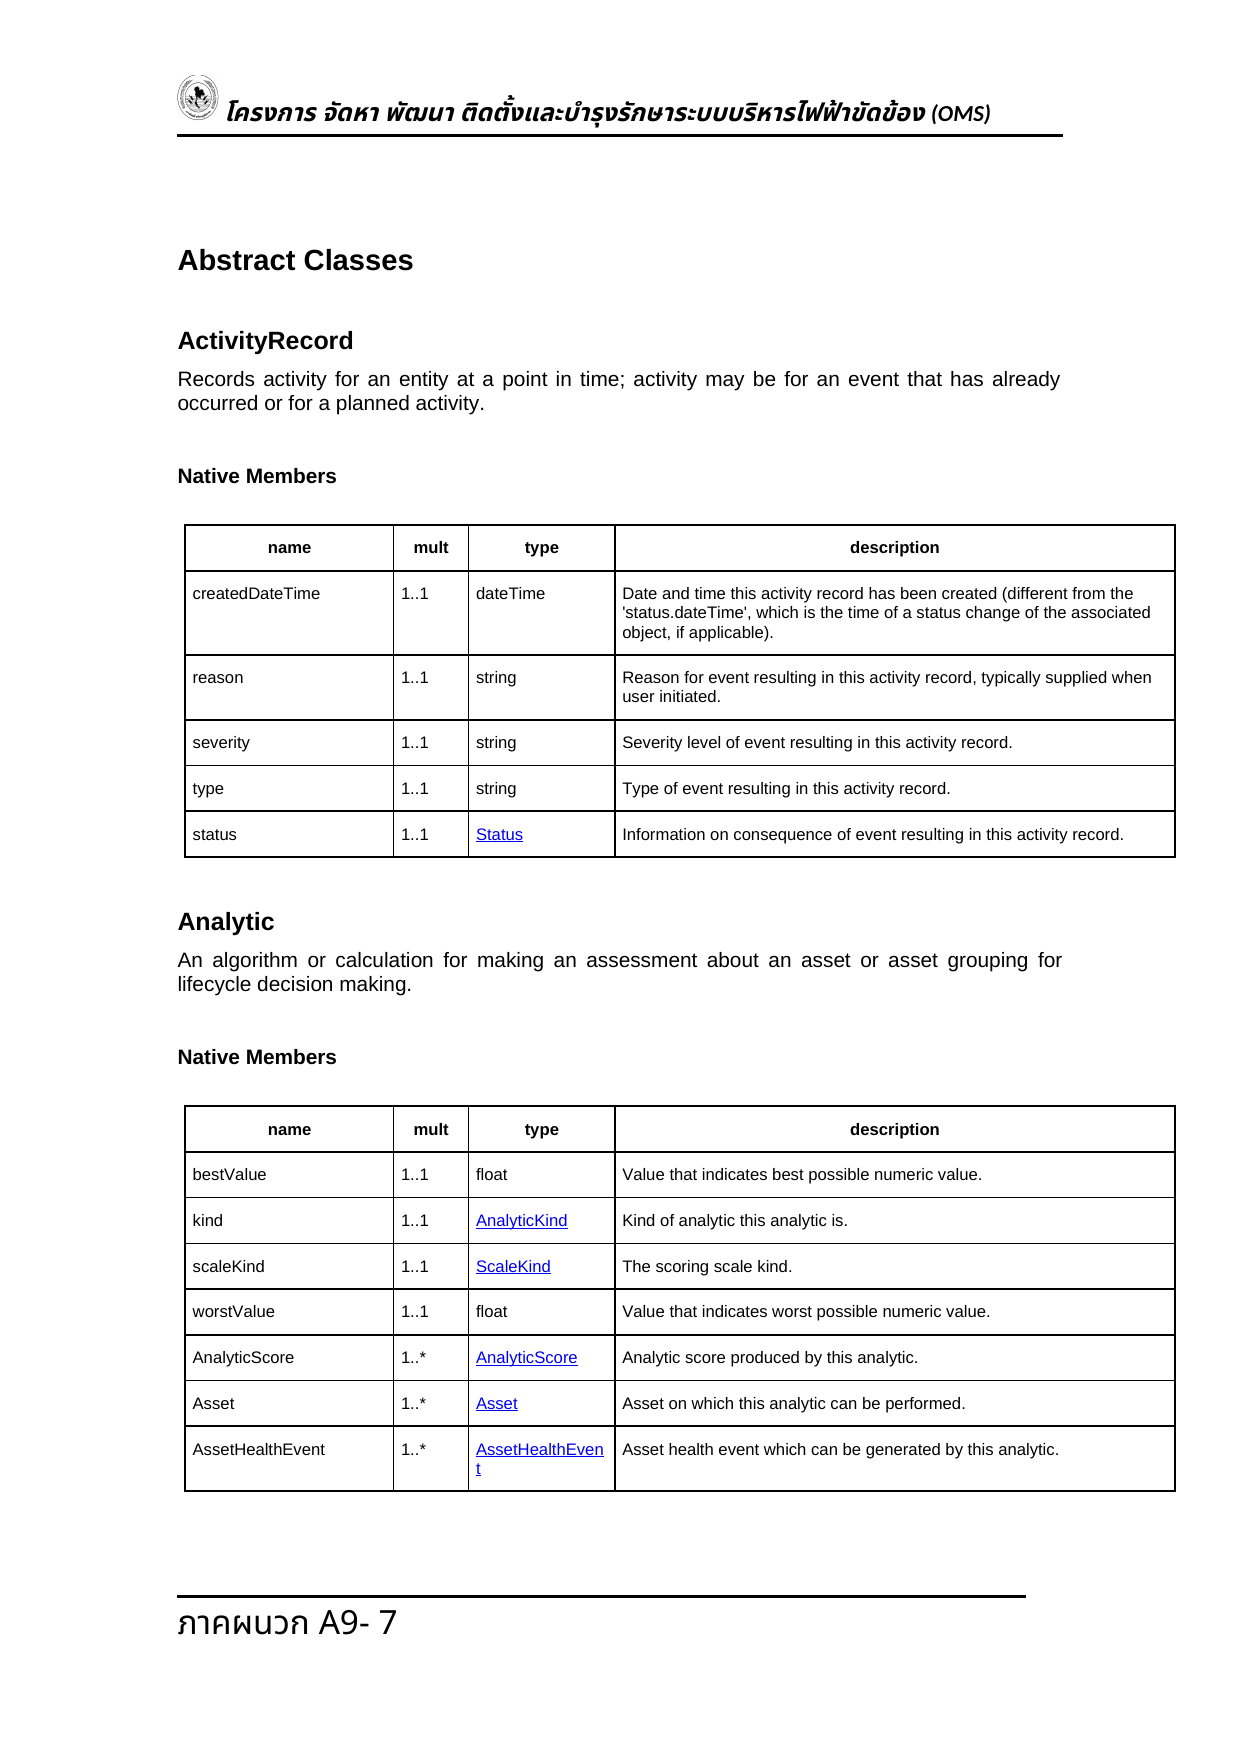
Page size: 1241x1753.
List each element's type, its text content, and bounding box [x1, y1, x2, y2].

text An algorithm or calculation for making an assessment about an asset or asset grouping for lifecycle decision making. [177, 948, 1063, 996]
table_header name [186, 1107, 393, 1151]
table_cell Value that indicates best possible numeric value. [616, 1153, 1174, 1197]
table_header mult [394, 1107, 468, 1151]
table_cell Kind of analytic this analytic is. [616, 1198, 1174, 1242]
table_cell createdDateTime [186, 572, 393, 654]
table_header type [469, 526, 614, 570]
table_cell type [186, 766, 393, 810]
text ActivityRecord [177, 326, 1063, 354]
table_cell reason [186, 656, 393, 719]
table_cell string [469, 721, 614, 765]
table_cell Asset on which this analytic can be performed. [616, 1381, 1174, 1425]
table_header description [616, 526, 1174, 570]
table_cell 1..1 [394, 1153, 468, 1197]
picture [177, 75, 219, 121]
table_cell 1..* [394, 1427, 468, 1490]
table_cell 1..* [394, 1336, 468, 1379]
table_cell 1..1 [394, 721, 468, 765]
table_cell float [469, 1153, 614, 1197]
table_cell ScaleKind [469, 1244, 614, 1288]
table_cell Asset [186, 1381, 393, 1425]
table_cell AnalyticKind [469, 1198, 614, 1242]
table_cell Status [469, 812, 614, 856]
table_cell Value that indicates worst possible numeric value. [616, 1290, 1174, 1334]
text Records activity for an entity at a point in time; activity may be for an event that has already occurred or for a planned activity. [177, 367, 1063, 415]
text Abstract Classes [177, 243, 1063, 277]
table_cell string [469, 656, 614, 719]
table_cell 1..1 [394, 572, 468, 654]
table_cell string [469, 766, 614, 810]
table_cell Reason for event resulting in this activity record, typically supplied when user initiated. [616, 656, 1174, 719]
table_cell AssetHealthEvent [469, 1427, 614, 1490]
table_cell 1..1 [394, 1244, 468, 1288]
table_cell AnalyticScore [469, 1336, 614, 1379]
text Native Members [177, 1045, 1063, 1069]
table_cell status [186, 812, 393, 856]
table_header name [186, 526, 393, 570]
table_cell severity [186, 721, 393, 765]
table_cell Analytic score produced by this analytic. [616, 1336, 1174, 1379]
table_cell 1..1 [394, 1198, 468, 1242]
table_cell dateTime [469, 572, 614, 654]
table_cell Asset [469, 1381, 614, 1425]
table_cell float [469, 1290, 614, 1334]
table_header type [469, 1107, 614, 1151]
text Native Members [177, 464, 1063, 488]
table_cell 1..1 [394, 812, 468, 856]
table_cell 1..1 [394, 1290, 468, 1334]
table_cell AssetHealthEvent [186, 1427, 393, 1490]
table_cell AnalyticScore [186, 1336, 393, 1379]
table_cell The scoring scale kind. [616, 1244, 1174, 1288]
table_cell Information on consequence of event resulting in this activity record. [616, 812, 1174, 856]
text Analytic [177, 907, 1063, 935]
table_cell Type of event resulting in this activity record. [616, 766, 1174, 810]
table_cell 1..1 [394, 656, 468, 719]
table_cell bestValue [186, 1153, 393, 1197]
table_header description [616, 1107, 1174, 1151]
table_cell scaleKind [186, 1244, 393, 1288]
table_header mult [394, 526, 468, 570]
table_cell 1..1 [394, 766, 468, 810]
table_cell Date and time this activity record has been created (different from the 'status.dateTime', which is the time of a status change of the associated object, if applicable). [616, 572, 1174, 654]
table_cell Severity level of event resulting in this activity record. [616, 721, 1174, 765]
table_cell Asset health event which can be generated by this analytic. [616, 1427, 1174, 1490]
table_cell worstValue [186, 1290, 393, 1334]
table_cell 1..* [394, 1381, 468, 1425]
table_cell kind [186, 1198, 393, 1242]
